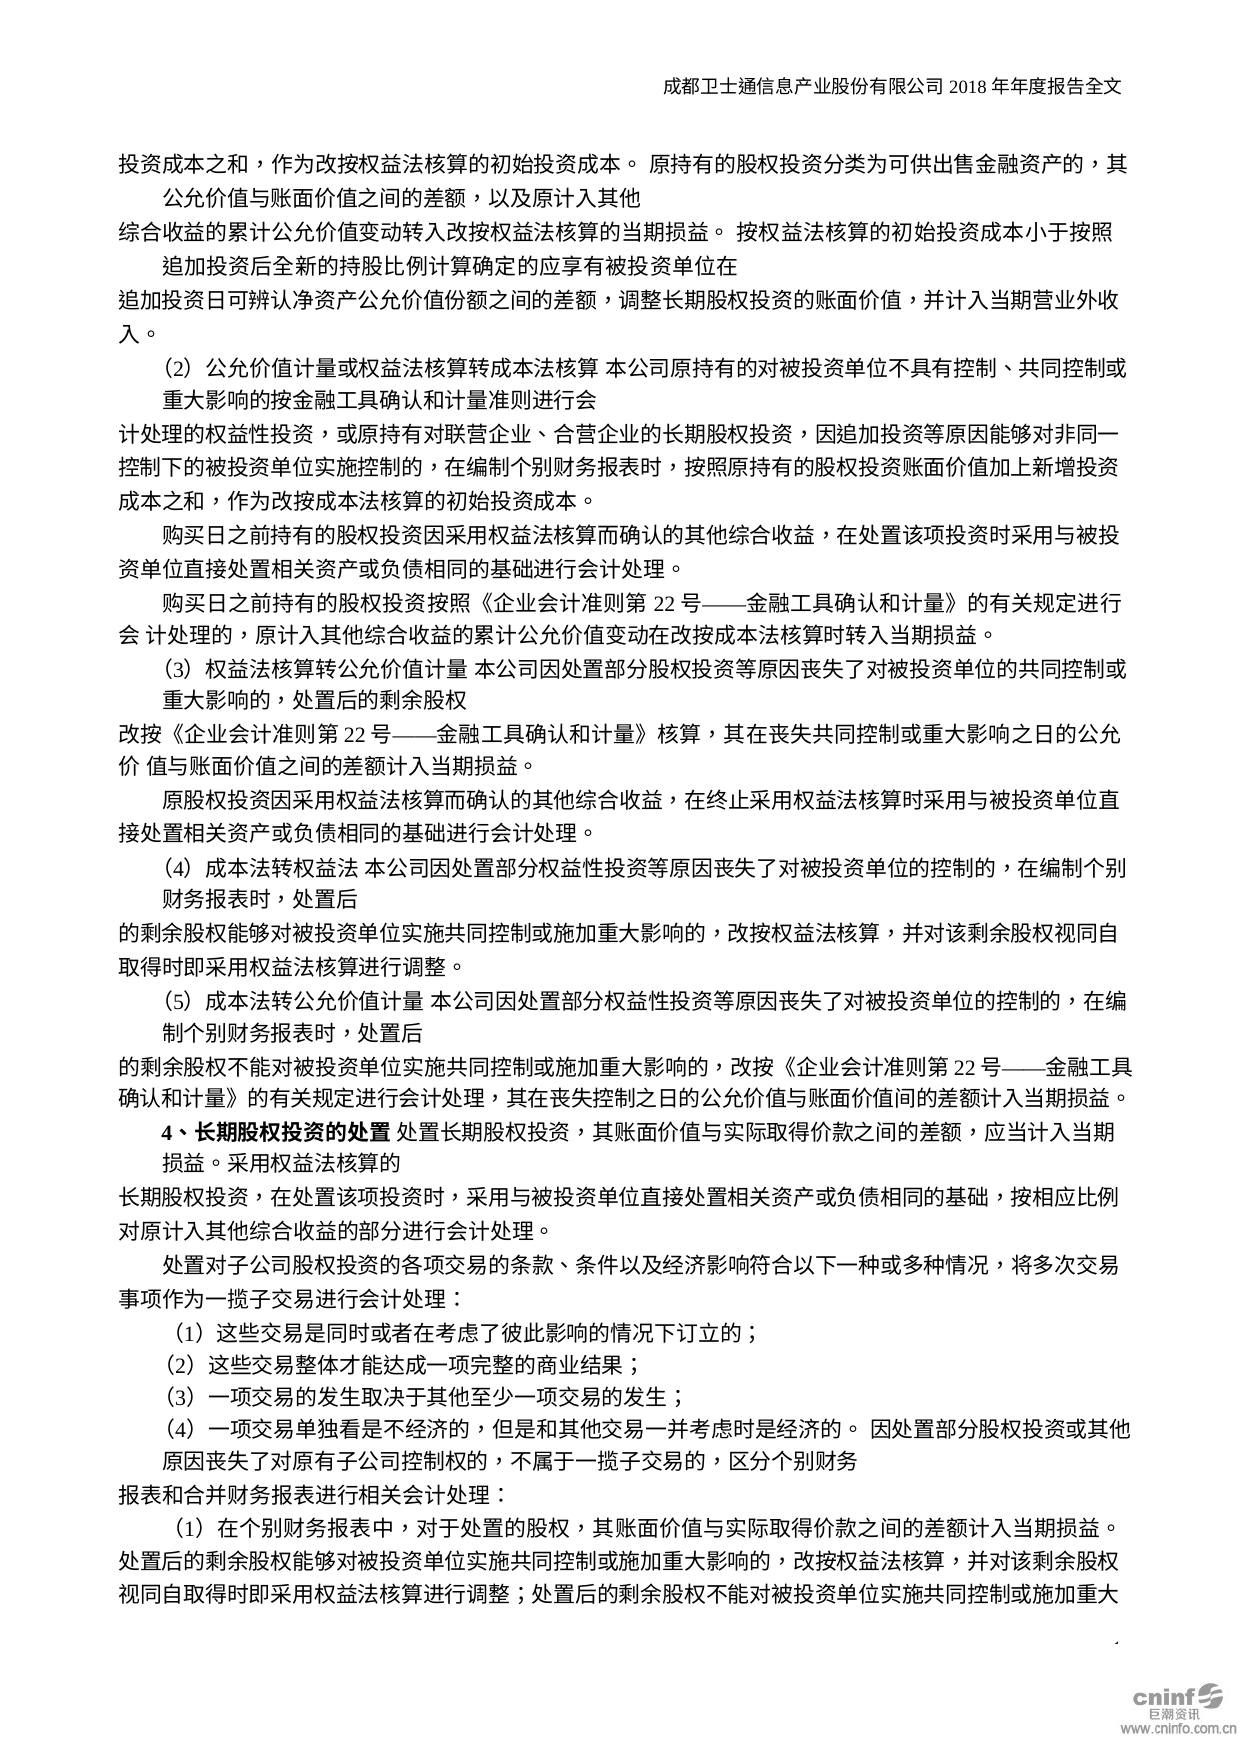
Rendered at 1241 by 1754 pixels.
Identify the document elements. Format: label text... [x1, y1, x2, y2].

subtitle 购买日之前持有的股权投资因采用权益法核算而确认的其他综合收益，在处置该项投资时采用与被投 资单位直接处置相关资产或负债相同的基础进行会计处理。 [118, 520, 1122, 584]
subtitle 的剩余股权不能对被投资单位实施共同控制或施加重大影响的，改按《企业会计准则第22号——金融工具 确认和计量》的有关规定进行会计处理，其在丧失控制之日的公允价值与账面价值间的差额计入当期损益。 [118, 1051, 1134, 1113]
subtitle （5）成本法转公允价值计量 本公司因处置部分权益性投资等原因丧失了对被投资单位的控制的，在编制个别财务报表时，处置后 [151, 986, 1134, 1047]
subtitle 长期股权投资，在处置该项投资时，采用与被投资单位直接处置相关资产或负债相同的基础，按相应比例 对原计入其他综合收益的部分进行会计处理。 [118, 1182, 1122, 1246]
subtitle （2）公允价值计量或权益法核算转成本法核算 本公司原持有的对被投资单位不具有控制、共同控制或重大影响的按金融工具确认和计量准则进行会 [151, 353, 1134, 414]
subtitle 处置对子公司股权投资的各项交易的条款、条件以及经济影响符合以下一种或多种情况，将多次交易 事项作为一揽子交易进行会计处理： [118, 1250, 1122, 1314]
subtitle （2）这些交易整体才能达成一项完整的商业结果； [153, 1350, 1134, 1380]
subtitle 计处理的权益性投资，或原持有对联营企业、合营企业的长期股权投资，因追加投资等原因能够对非同一 控制下的被投资单位实施控制的，在编制个别财务报表时，按照原持有的股权投资账面价值加上新增投资 成本之和，作为改按成本法核算的初始投资成本。 [118, 419, 1122, 516]
subtitle 投资成本之和，作为改按权益法核算的初始投资成本。 原持有的股权投资分类为可供出售金融资产的，其公允价值与账面价值之间的差额，以及原计入其他 [118, 149, 1134, 212]
subtitle （4）成本法转权益法 本公司因处置部分权益性投资等原因丧失了对被投资单位的控制的，在编制个别财务报表时，处置后 [151, 853, 1134, 914]
subtitle （3）权益法核算转公允价值计量 本公司因处置部分股权投资等原因丧失了对被投资单位的共同控制或重大影响的，处置后的剩余股权 [151, 654, 1134, 715]
subtitle （3）一项交易的发生取决于其他至少一项交易的发生； [153, 1382, 1134, 1412]
subtitle 购买日之前持有的股权投资按照《企业会计准则第22号——金融工具确认和计量》的有关规定进行会 计处理的，原计入其他综合收益的累计公允价值变动在改按成本法核算时转入当期损益。 [118, 588, 1122, 650]
text 4、长期股权投资的处置 处置长期股权投资，其账面价值与实际取得价款之间的差额，应当计入当期损益。采用权益法核算的 [161, 1117, 1134, 1178]
subtitle 的剩余股权能够对被投资单位实施共同控制或施加重大影响的，改按权益法核算，并对该剩余股权视同自 取得时即采用权益法核算进行调整。 [118, 918, 1122, 981]
subtitle （4）一项交易单独看是不经济的，但是和其他交易一并考虑时是经济的。 因处置部分股权投资或其他原因丧失了对原有子公司控制权的，不属于一揽子交易的，区分个别财务 [153, 1414, 1134, 1476]
subtitle 综合收益的累计公允价值变动转入改按权益法核算的当期损益。 按权益法核算的初始投资成本小于按照追加投资后全新的持股比例计算确定的应享有被投资单位在 [118, 217, 1134, 281]
subtitle （1）这些交易是同时或者在考虑了彼此影响的情况下订立的； [162, 1318, 1134, 1348]
subtitle 追加投资日可辨认净资产公允价值份额之间的差额，调整长期股权投资的账面价值，并计入当期营业外收 入。 [118, 285, 1122, 349]
subtitle 报表和合并财务报表进行相关会计处理： [118, 1480, 1134, 1509]
picture [1115, 1680, 1240, 1737]
subtitle 改按《企业会计准则第22号——金融工具确认和计量》核算，其在丧失共同控制或重大影响之日的公允价 值与账面价值之间的差额计入当期损益。 [118, 719, 1122, 781]
subtitle 原股权投资因采用权益法核算而确认的其他综合收益，在终止采用权益法核算时采用与被投资单位直 接处置相关资产或负债相同的基础进行会计处理。 [118, 784, 1122, 848]
subtitle （1）在个别财务报表中，对于处置的股权，其账面价值与实际取得价款之间的差额计入当期损益。 处置后的剩余股权能够对被投资单位实施共同控制或施加重大影响的，改按权益法核算，并对该剩余股权 视同自取得时即采用权益法核算进行调整；处置后的剩余股权不能对被投资单位实施共同控制或施加重大 [118, 1513, 1122, 1609]
